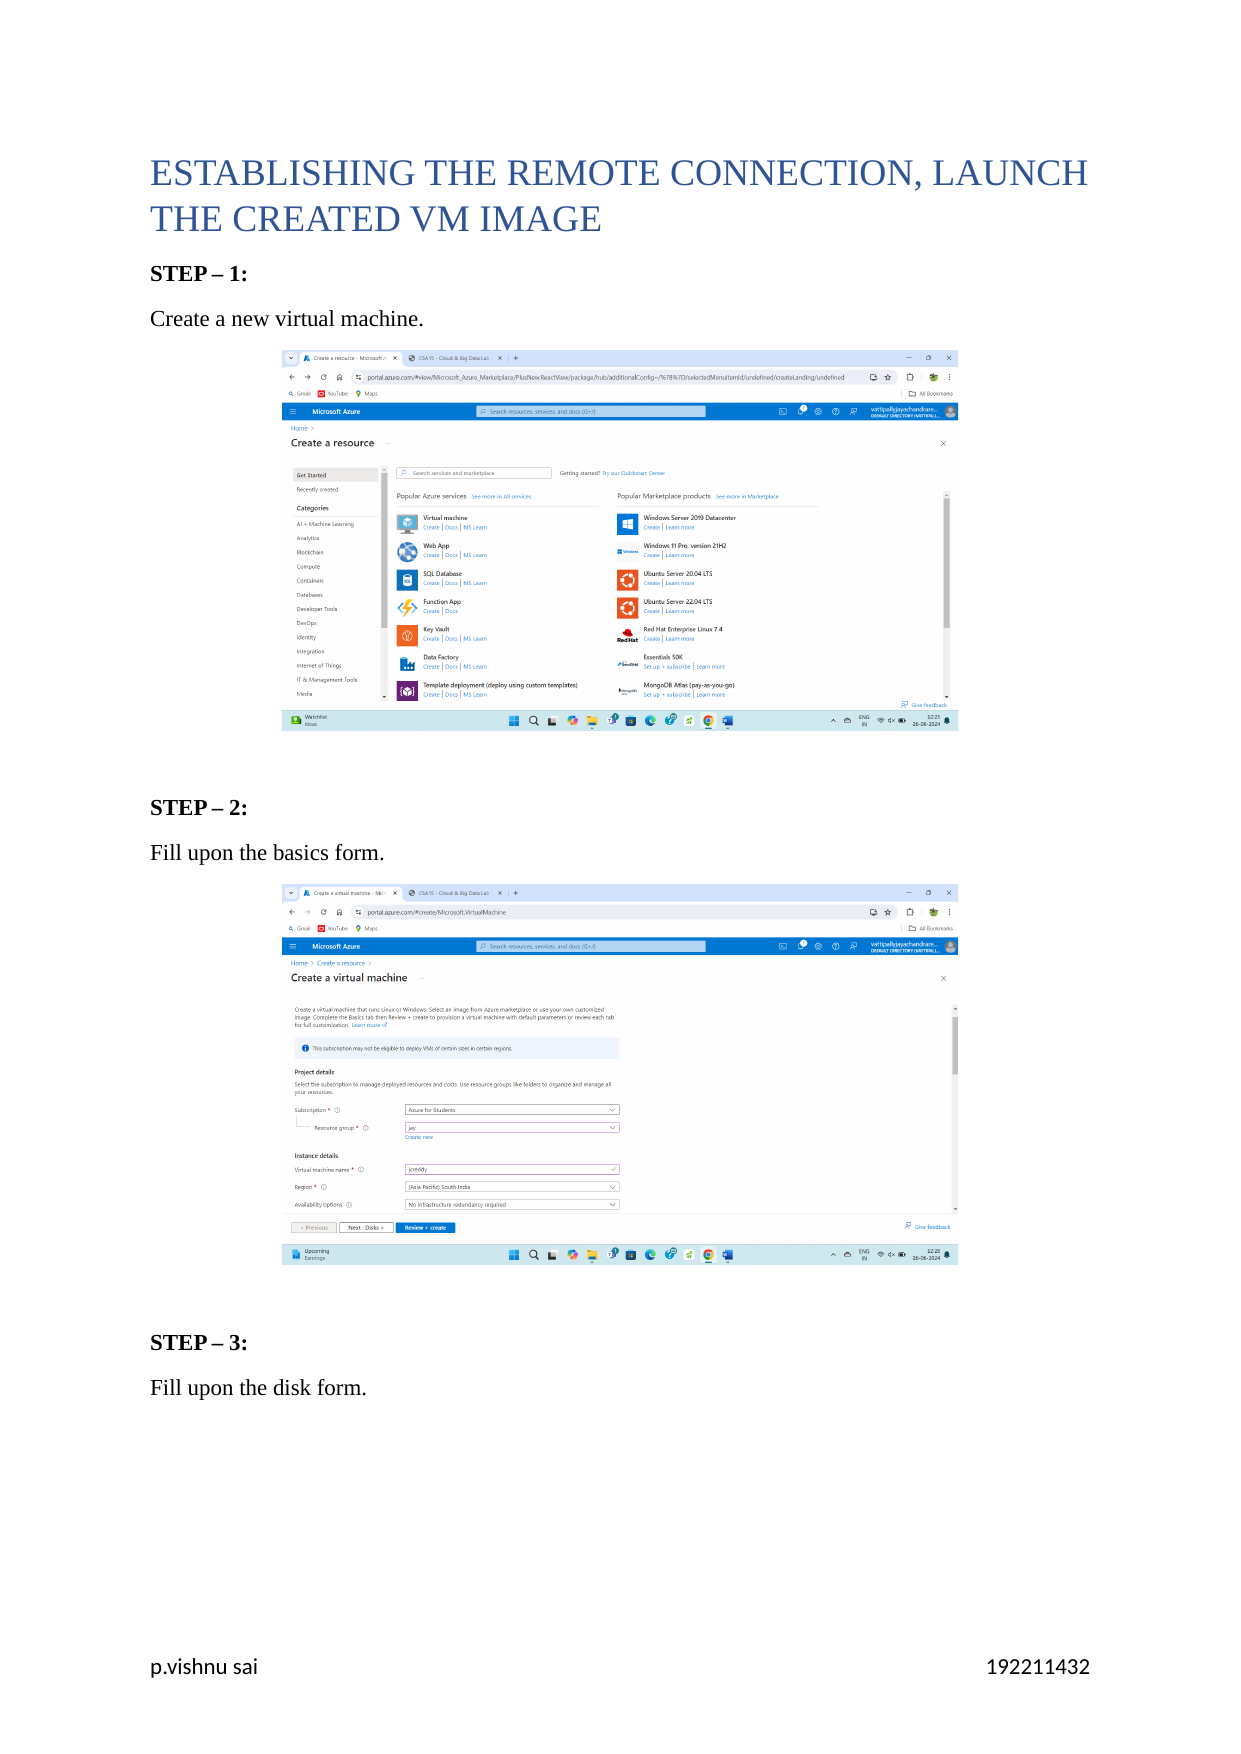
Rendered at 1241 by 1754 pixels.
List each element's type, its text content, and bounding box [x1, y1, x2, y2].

text ESTABLISHING THE REMOTE CONNECTION, LAUNCH THE CREATED VM IMAGE [150, 150, 1090, 240]
text Fill upon the basics form. [150, 839, 1090, 866]
picture [282, 350, 959, 731]
text STEP – 1: [150, 260, 1090, 286]
text STEP – 3: [150, 1329, 1090, 1355]
text Create a new virtual machine. [150, 305, 1090, 331]
text STEP – 2: [150, 794, 1090, 821]
picture [282, 884, 959, 1265]
text Fill upon the disk form. [150, 1374, 1090, 1400]
